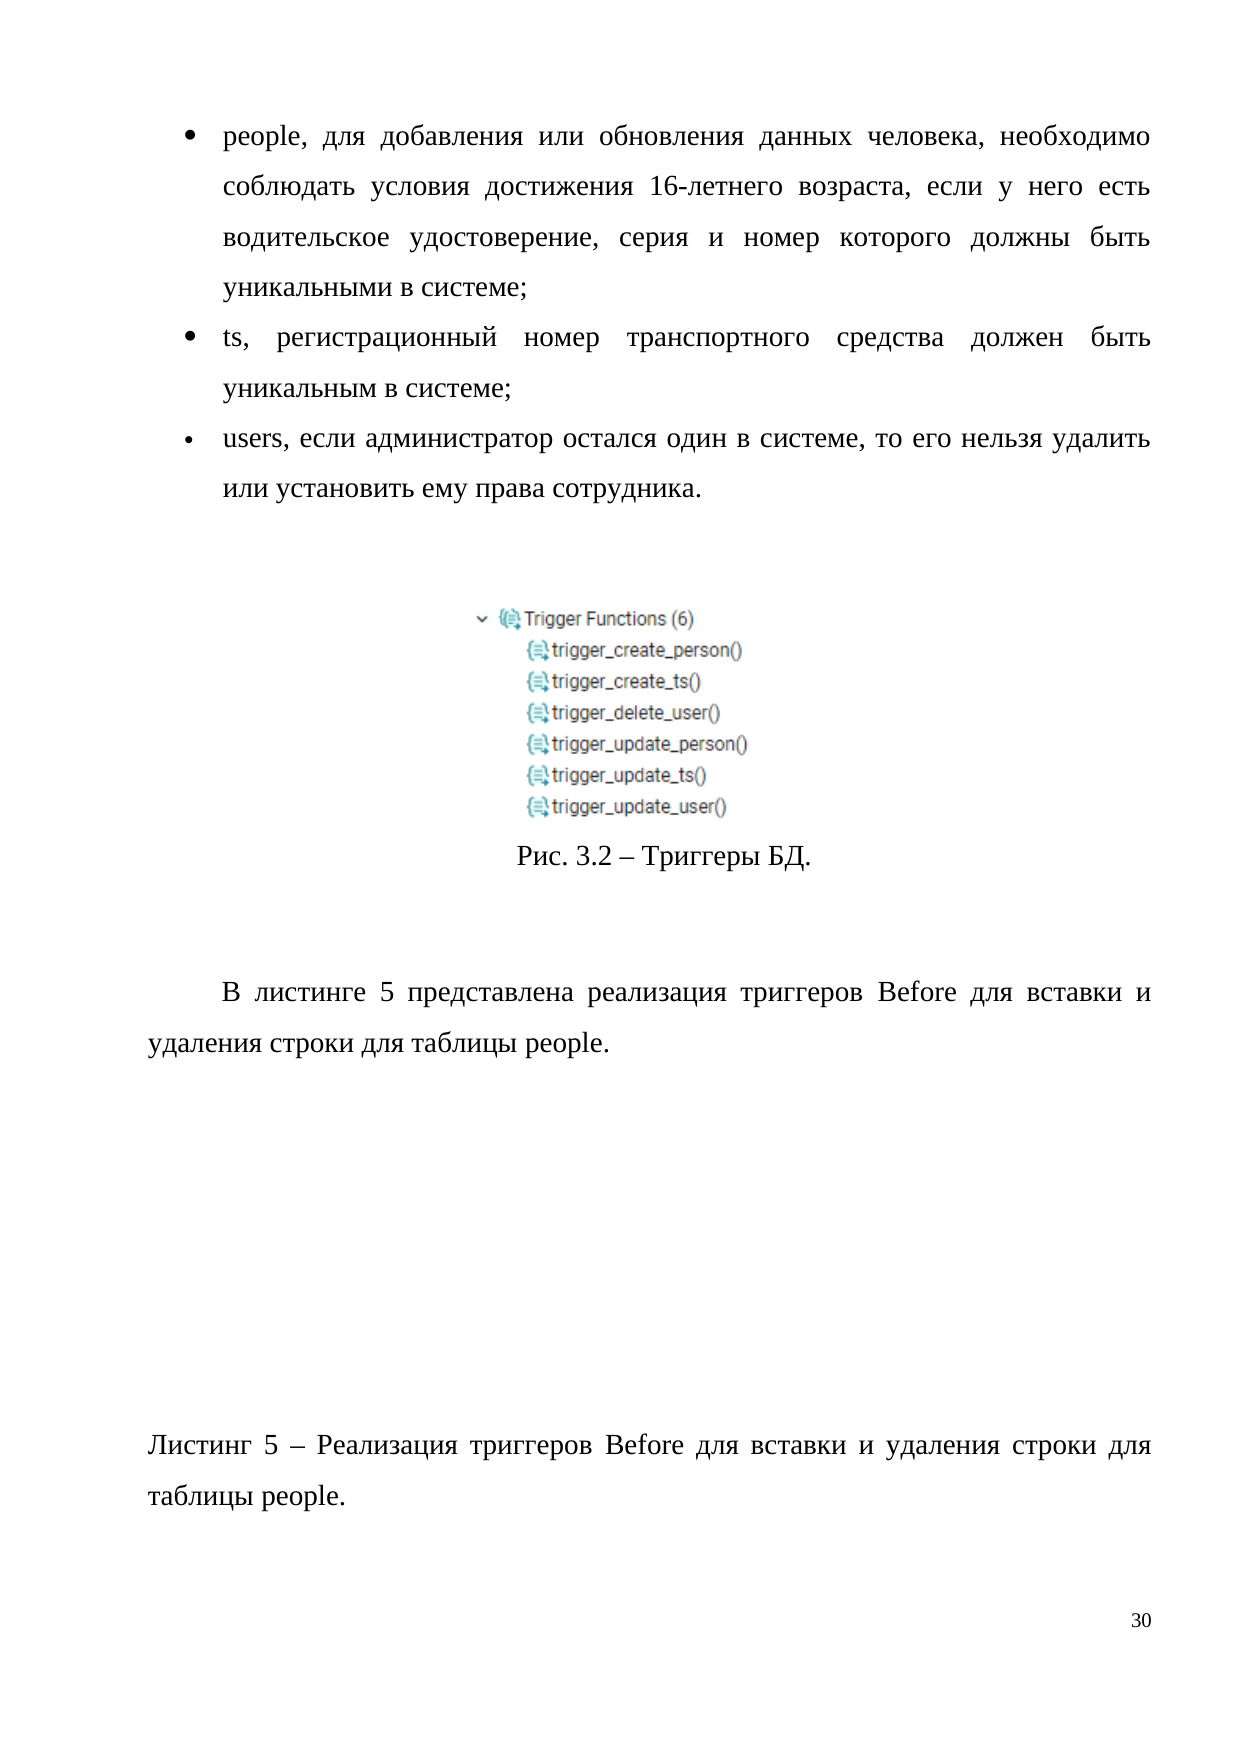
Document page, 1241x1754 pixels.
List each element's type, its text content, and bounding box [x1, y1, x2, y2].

text Рис. 3.2 – Триггеры БД. [443, 838, 1152, 871]
list ts, регистрационный номер транспортного средства должен быть уникальным в системе; [185, 319, 1152, 403]
text В листинге 5 представлена реализация триггеров Before для вставки и удаления строки для таблицы people. [148, 974, 1152, 1058]
list users, если администратор остался один в системе, то его нельзя удалить или установить ему права сотрудника. [185, 420, 1152, 504]
list people, для добавления или обновления данных человека, необходимо соблюдать условия достижения 16-летнего возраста, если у него есть водительское удостоверение, серия и номер которого должны быть уникальными в системе; [185, 118, 1152, 303]
text Листинг 5 – Реализация триггеров Before для вставки и удаления строки для таблицы people. [148, 1427, 1152, 1511]
picture [463, 607, 836, 826]
